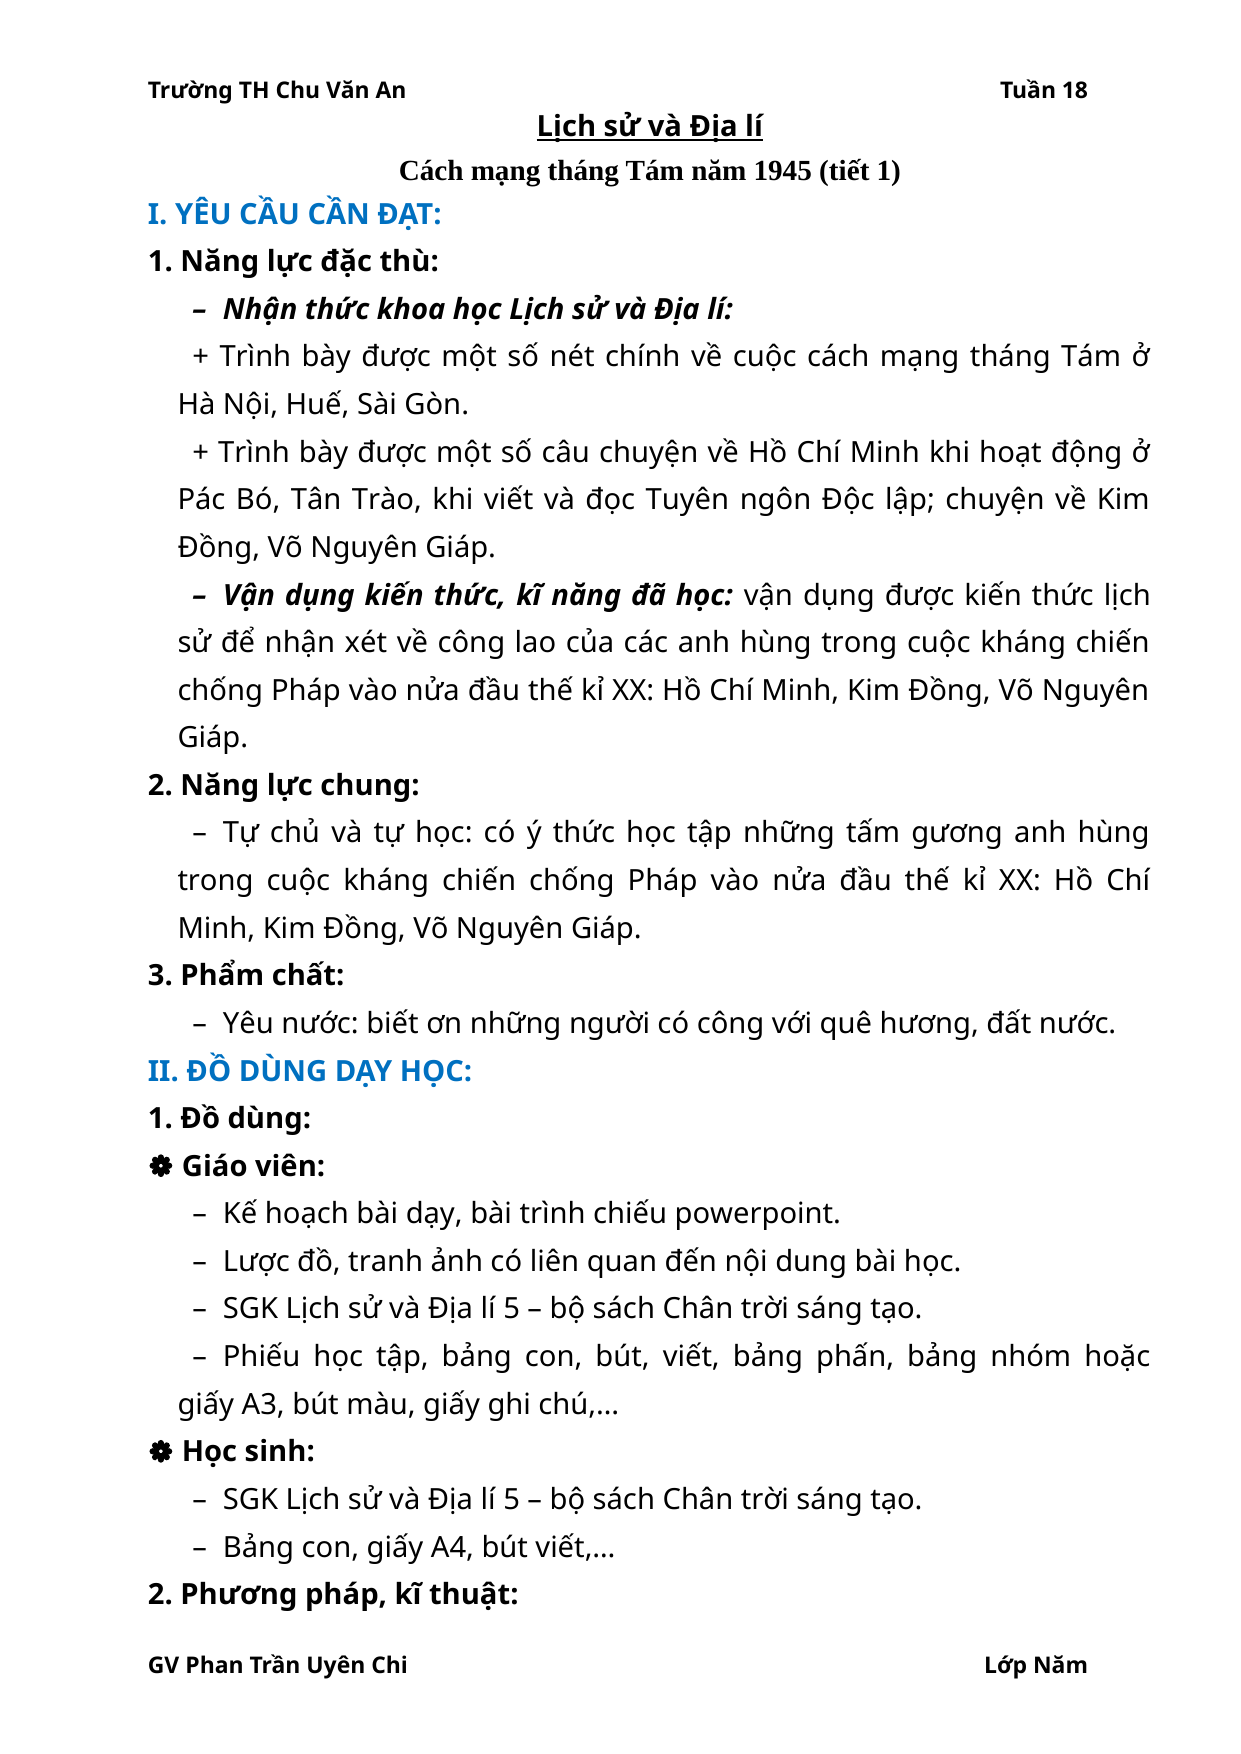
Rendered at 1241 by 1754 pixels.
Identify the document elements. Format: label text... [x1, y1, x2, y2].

text 1. Đồ dùng: [148, 1097, 1152, 1137]
text II. ĐỒ DÙNG DẠY HỌC: [148, 1050, 1152, 1089]
text 1. Năng lực đặc thù: [148, 241, 1152, 280]
text + Trình bày được một số câu chuyện về Hồ Chí Minh khi hoạt động ở Pác Bó, Tân Trào, khi viết và đọc Tuyên ngôn Độc lập; chuyện về Kim Đồng, Võ Nguyên Giáp. [177, 431, 1152, 566]
text – Yêu nước: biết ơn những người có công với quê hương, đất nước. [177, 1002, 1152, 1042]
text 2. Năng lực chung: [148, 764, 1152, 804]
text + Trình bày được một số nét chính về cuộc cách mạng tháng Tám ở Hà Nội, Huế, Sài Gòn. [177, 336, 1152, 423]
text Giáo viên: [148, 1145, 1152, 1185]
text Học sinh: [148, 1431, 1152, 1470]
text – Vận dụng kiến thức, kĩ năng đã học: vận dụng được kiến thức lịch sử để nhận xét về công lao của các anh hùng trong cuộc kháng chiến chống Pháp vào nửa đầu thế kỉ XX: Hồ Chí Minh, Kim Đồng, Võ Nguyên Giáp. [177, 574, 1152, 756]
text – Bảng con, giấy A4, bút viết,… [177, 1526, 1152, 1566]
text 2. Phương pháp, kĩ thuật: [148, 1573, 1152, 1613]
text – SGK Lịch sử và Địa lí 5 – bộ sách Chân trời sáng tạo. [177, 1288, 1152, 1327]
text – Lược đồ, tranh ảnh có liên quan đến nội dung bài học. [177, 1240, 1152, 1280]
text I. YÊU CẦU CẦN ĐẠT: [148, 193, 1152, 233]
text 3. Phẩm chất: [148, 954, 1152, 994]
text – Phiếu học tập, bảng con, bút, viết, bảng phấn, bảng nhóm hoặc giấy A3, bút màu, giấy ghi chú,… [177, 1335, 1152, 1423]
text – Tự chủ và tự học: có ý thức học tập những tấm gương anh hùng trong cuộc kháng chiến chống Pháp vào nửa đầu thế kỉ XX: Hồ Chí Minh, Kim Đồng, Võ Nguyên Giáp. [177, 812, 1152, 947]
text Lịch sử và Địa lí [148, 105, 1152, 145]
text – Kế hoạch bài dạy, bài trình chiếu powerpoint. [177, 1193, 1152, 1232]
text Cách mạng tháng Tám năm 1945 (tiết 1) [148, 153, 1152, 186]
text – Nhận thức khoa học Lịch sử và Địa lí: [177, 288, 1152, 328]
text – SGK Lịch sử và Địa lí 5 – bộ sách Chân trời sáng tạo. [177, 1478, 1152, 1518]
